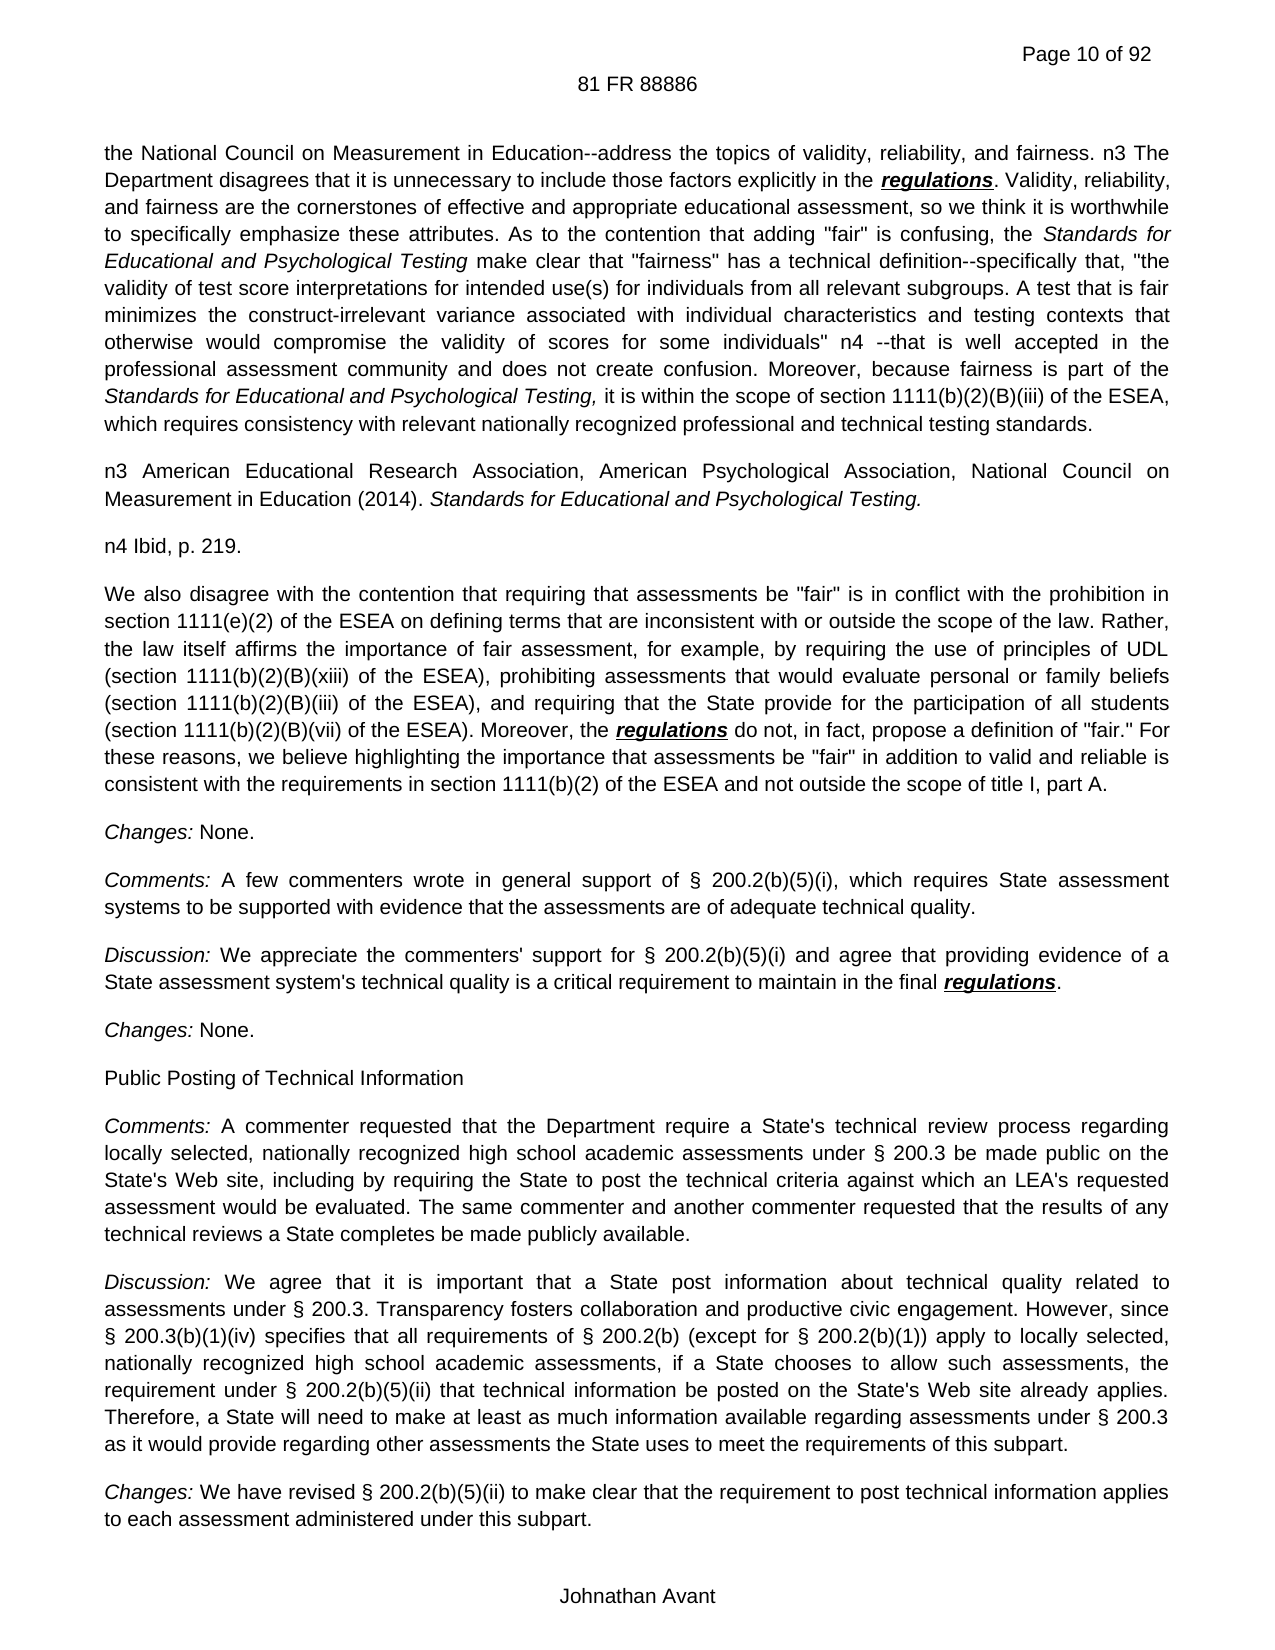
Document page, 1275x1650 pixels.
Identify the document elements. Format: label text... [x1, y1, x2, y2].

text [104, 137, 1171, 435]
text n4 Ibid, p. 219. [104, 531, 1171, 558]
text We also disagree with the contention that requiring that assessments be "fair" is in conflict with the prohibition in section 1111(e)(2) of the ESEA on defining terms that are inconsistent with or outside the scope of the law. Rather, the law itself affirms the importance of fair assessment, for example, by requiring the use of principles of UDL (section 1111(b)(2)(B)(xiii) of the ESEA), prohibiting assessments that would evaluate personal or family beliefs (section 1111(b)(2)(B)(iii) of the ESEA), and requiring that the State provide for the participation of all students (section 1111(b)(2)(B)(vii) of the ESEA). Moreover, the regulations do not, in fact, propose a definition of "fair." For these reasons, we believe highlighting the importance that assessments be "fair" in addition to valid and reliable is consistent with the requirements in section 1111(b)(2) of the ESEA and not outside the scope of title I, part A. [104, 579, 1171, 796]
text Changes: None. [104, 817, 1171, 844]
text Discussion: We agree that it is important that a State post information about technical quality related to assessments under § 200.3. Transparency fosters collaboration and productive civic engagement. However, since § 200.3(b)(1)(iv) specifies that all requirements of § 200.2(b) (except for § 200.2(b)(1)) apply to locally selected, nationally recognized high school academic assessments, if a State chooses to allow such assessments, the requirement under § 200.2(b)(5)(ii) that technical information be posted on the State's Web site already applies. Therefore, a State will need to make at least as much information available regarding assessments under § 200.3 as it would provide regarding other assessments the State uses to meet the requirements of this subpart. [104, 1267, 1171, 1456]
text Comments: A commenter requested that the Department require a State's technical review process regarding locally selected, nationally recognized high school academic assessments under § 200.3 be made public on the State's Web site, including by requiring the State to post the technical criteria against which an LEA's requested assessment would be evaluated. The same commenter and another commenter requested that the results of any technical reviews a State completes be made publicly available. [104, 1110, 1171, 1246]
text Discussion: We appreciate the commenters' support for § 200.2(b)(5)(i) and agree that providing evidence of a State assessment system's technical quality is a critical requirement to maintain in the final regulations. [104, 939, 1171, 994]
text Changes: We have revised § 200.2(b)(5)(ii) to make clear that the requirement to post technical information applies to each assessment administered under this subpart. [104, 1477, 1171, 1531]
text Changes: None. [104, 1014, 1171, 1042]
text Comments: A few commenters wrote in general support of § 200.2(b)(5)(i), which requires State assessment systems to be supported with evidence that the assessments are of adequate technical quality. [104, 864, 1171, 919]
text Public Posting of Technical Information [104, 1062, 1171, 1089]
text n3 American Educational Research Association, American Psychological Association, National Council on Measurement in Education (2014). Standards for Educational and Psychological Testing. [104, 456, 1171, 510]
